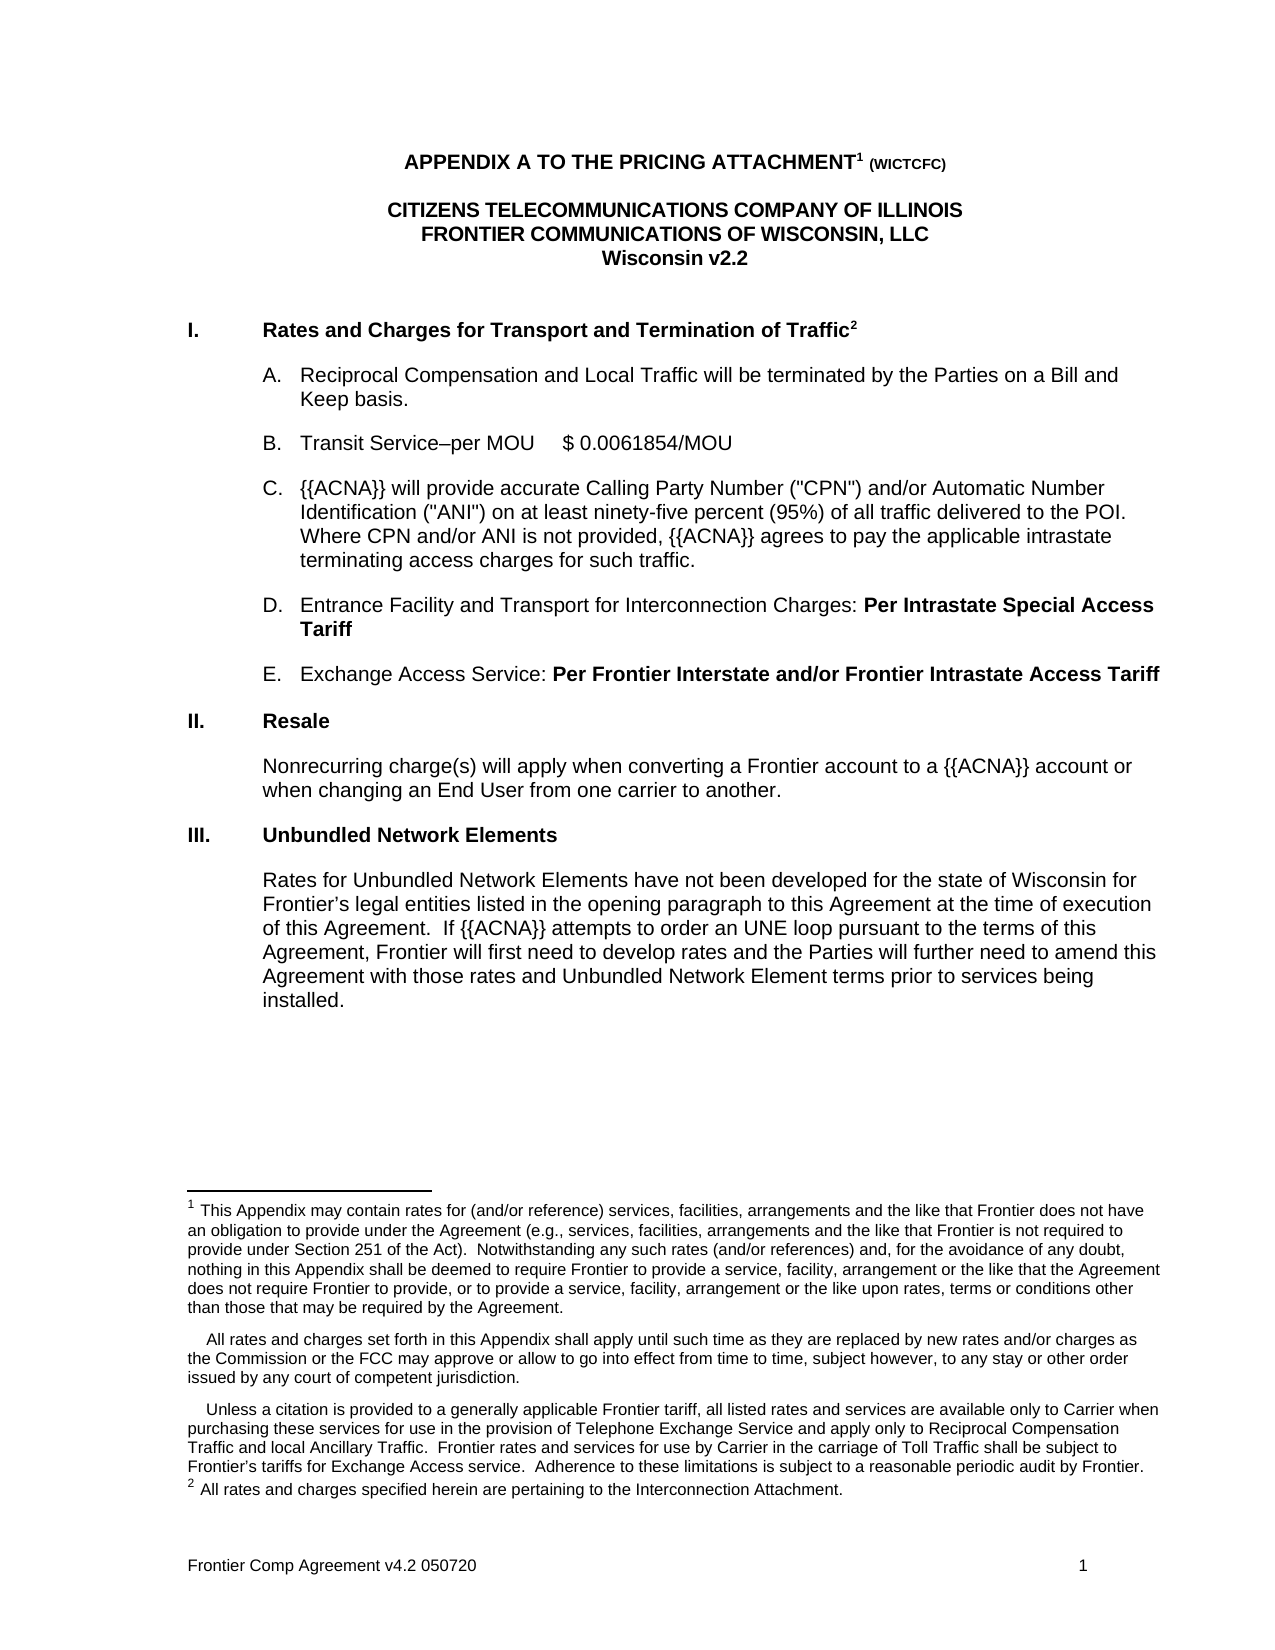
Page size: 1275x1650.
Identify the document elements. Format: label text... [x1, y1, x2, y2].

list Rates and Charges for Transport and Termination of Traffic [187, 318, 1162, 342]
subtitle CITIZENS TELECOMMUNICATIONS COMPANY OF ILLINOIS [187, 198, 1162, 222]
subtitle FRONTIER COMMUNICATIONS OF WISCONSIN, LLC [187, 222, 1162, 246]
text E. Exchange Access Service: Per Frontier Interstate and/or Frontier Intrastate Access Tariff [262, 661, 1162, 685]
text Nonrecurring charge(s) will apply when converting a Frontier account to a {{ACNA}} account or when changing an End User from one carrier to another. [262, 754, 1162, 802]
list Unbundled Network Elements [187, 823, 1162, 847]
list Resale [187, 709, 1162, 733]
title APPENDIX A TO THE PRICING ATTACHMENT (WICTCFC) [187, 150, 1162, 174]
list Reciprocal Compensation and Local Traffic will be terminated by the Parties on a Bill and Keep basis. [262, 362, 1162, 410]
subtitle Wisconsin v2.2 [187, 246, 1162, 270]
list Entrance Facility and Transport for Interconnection Charges: Per Intrastate Special Access Tariff [262, 593, 1162, 641]
list {{ACNA}} will provide accurate Calling Party Number ("CPN") and/or Automatic Number Identification ("ANI") on at least ninety-five percent (95%) of all traffic delivered to the POI. Where CPN and/or ANI is not provided, {{ACNA}} agrees to pay the applicable intrastate terminating access charges for such traffic. [262, 476, 1162, 572]
text Rates for Unbundled Network Elements have not been developed for the state of Wisconsin for Frontier’s legal entities listed in the opening paragraph to this Agreement at the time of execution of this Agreement. If {{ACNA}} attempts to order an UNE loop pursuant to the terms of this Agreement, Frontier will first need to develop rates and the Parties will further need to amend this Agreement with those rates and Unbundled Network Element terms prior to services being installed. [262, 868, 1162, 1011]
list Transit Service–per MOU $ 0.0061854/MOU [262, 431, 1162, 455]
